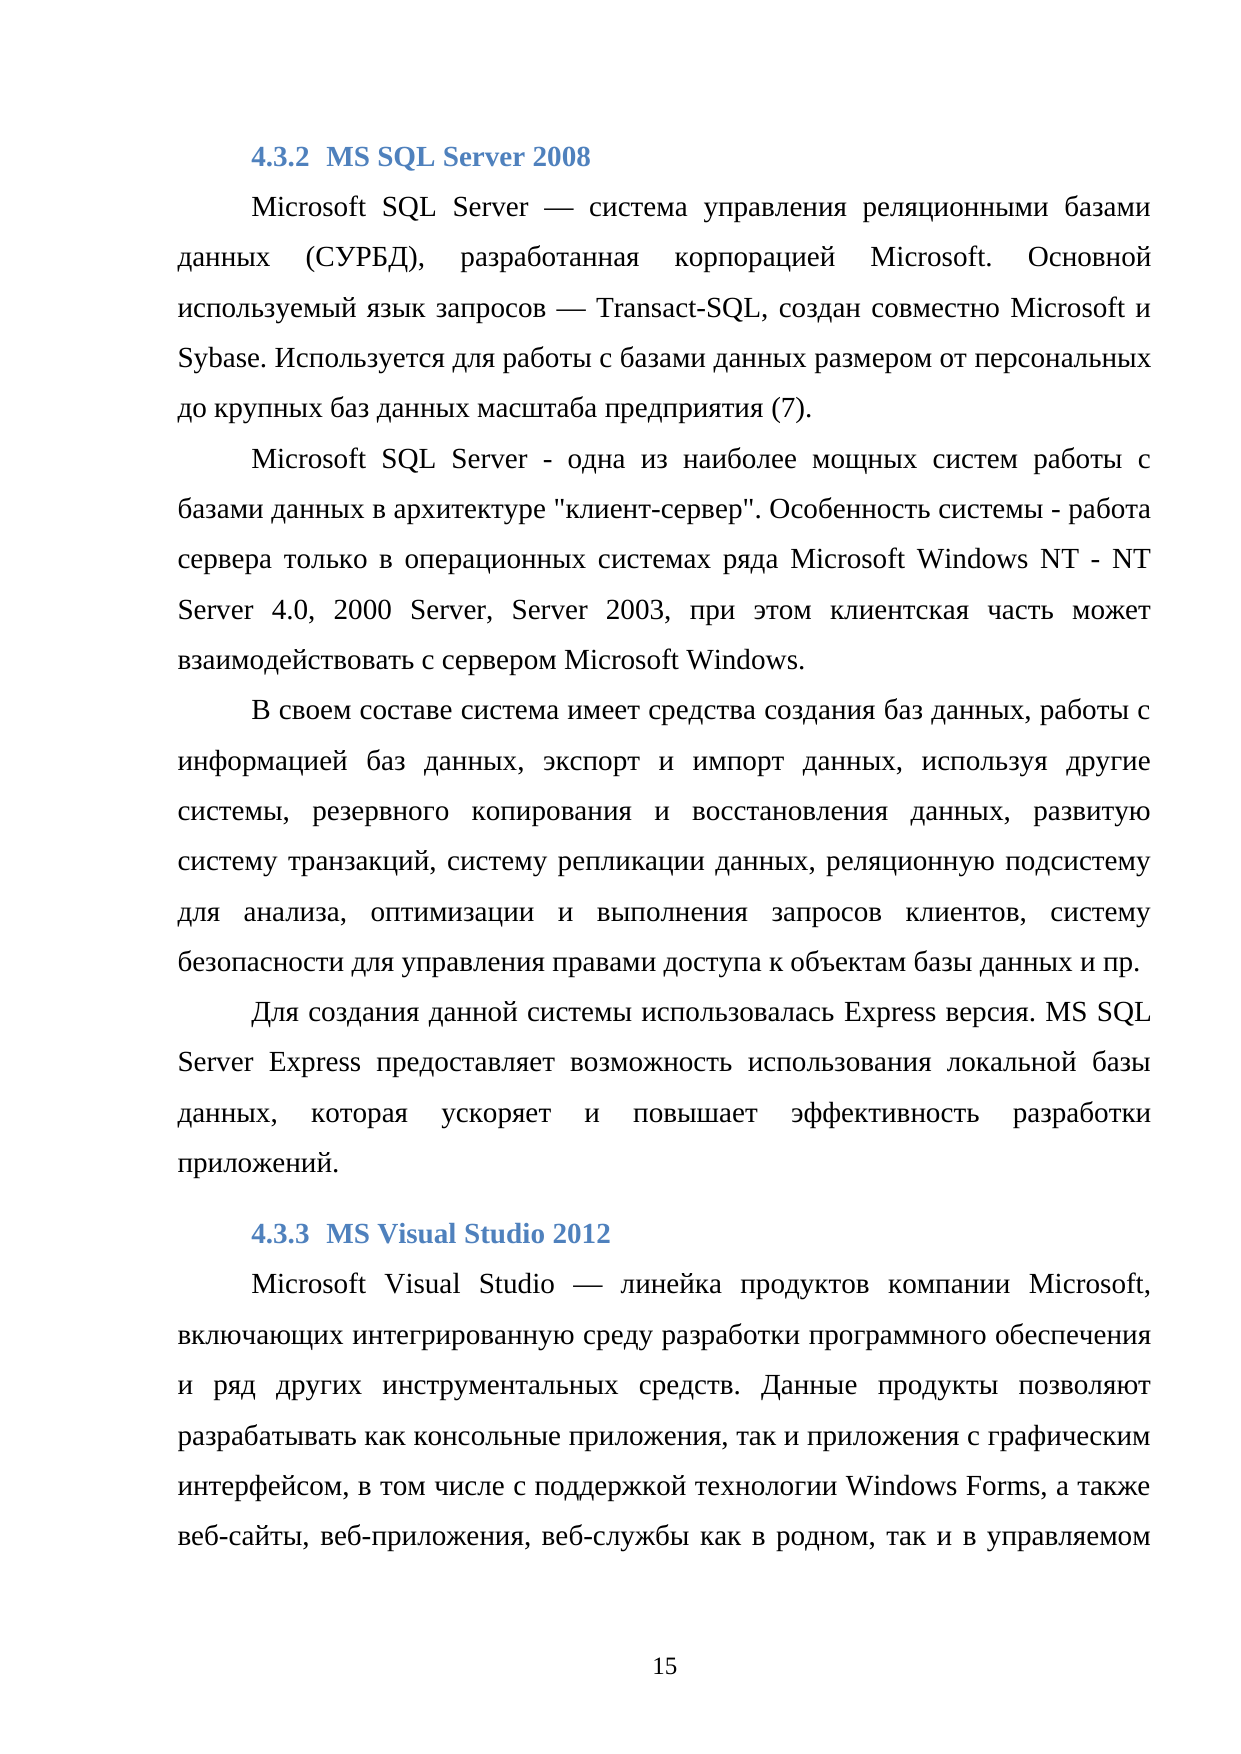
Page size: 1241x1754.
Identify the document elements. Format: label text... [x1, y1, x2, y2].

subtitle MS SQL Server 2008 [251, 139, 1152, 172]
text В своем составе система имеет средства создания баз данных, работы с информацией баз данных, экспорт и импорт данных, используя другие системы, резервного копирования и восстановления данных, развитую систему транзакций, систему репликации данных, реляционную подсистему для анализа, оптимизации и выполнения запросов клиентов, систему безопасности для управления правами доступа к объектам базы данных и пр. [177, 692, 1152, 977]
text Для создания данной системы использовалась Express версия. MS SQL Server Express предоставляет возможность использования локальной базы данных, которая ускоряет и повышает эффективность разработки приложений. [177, 994, 1152, 1179]
subtitle MS Visual Studio 2012 [251, 1216, 1152, 1250]
